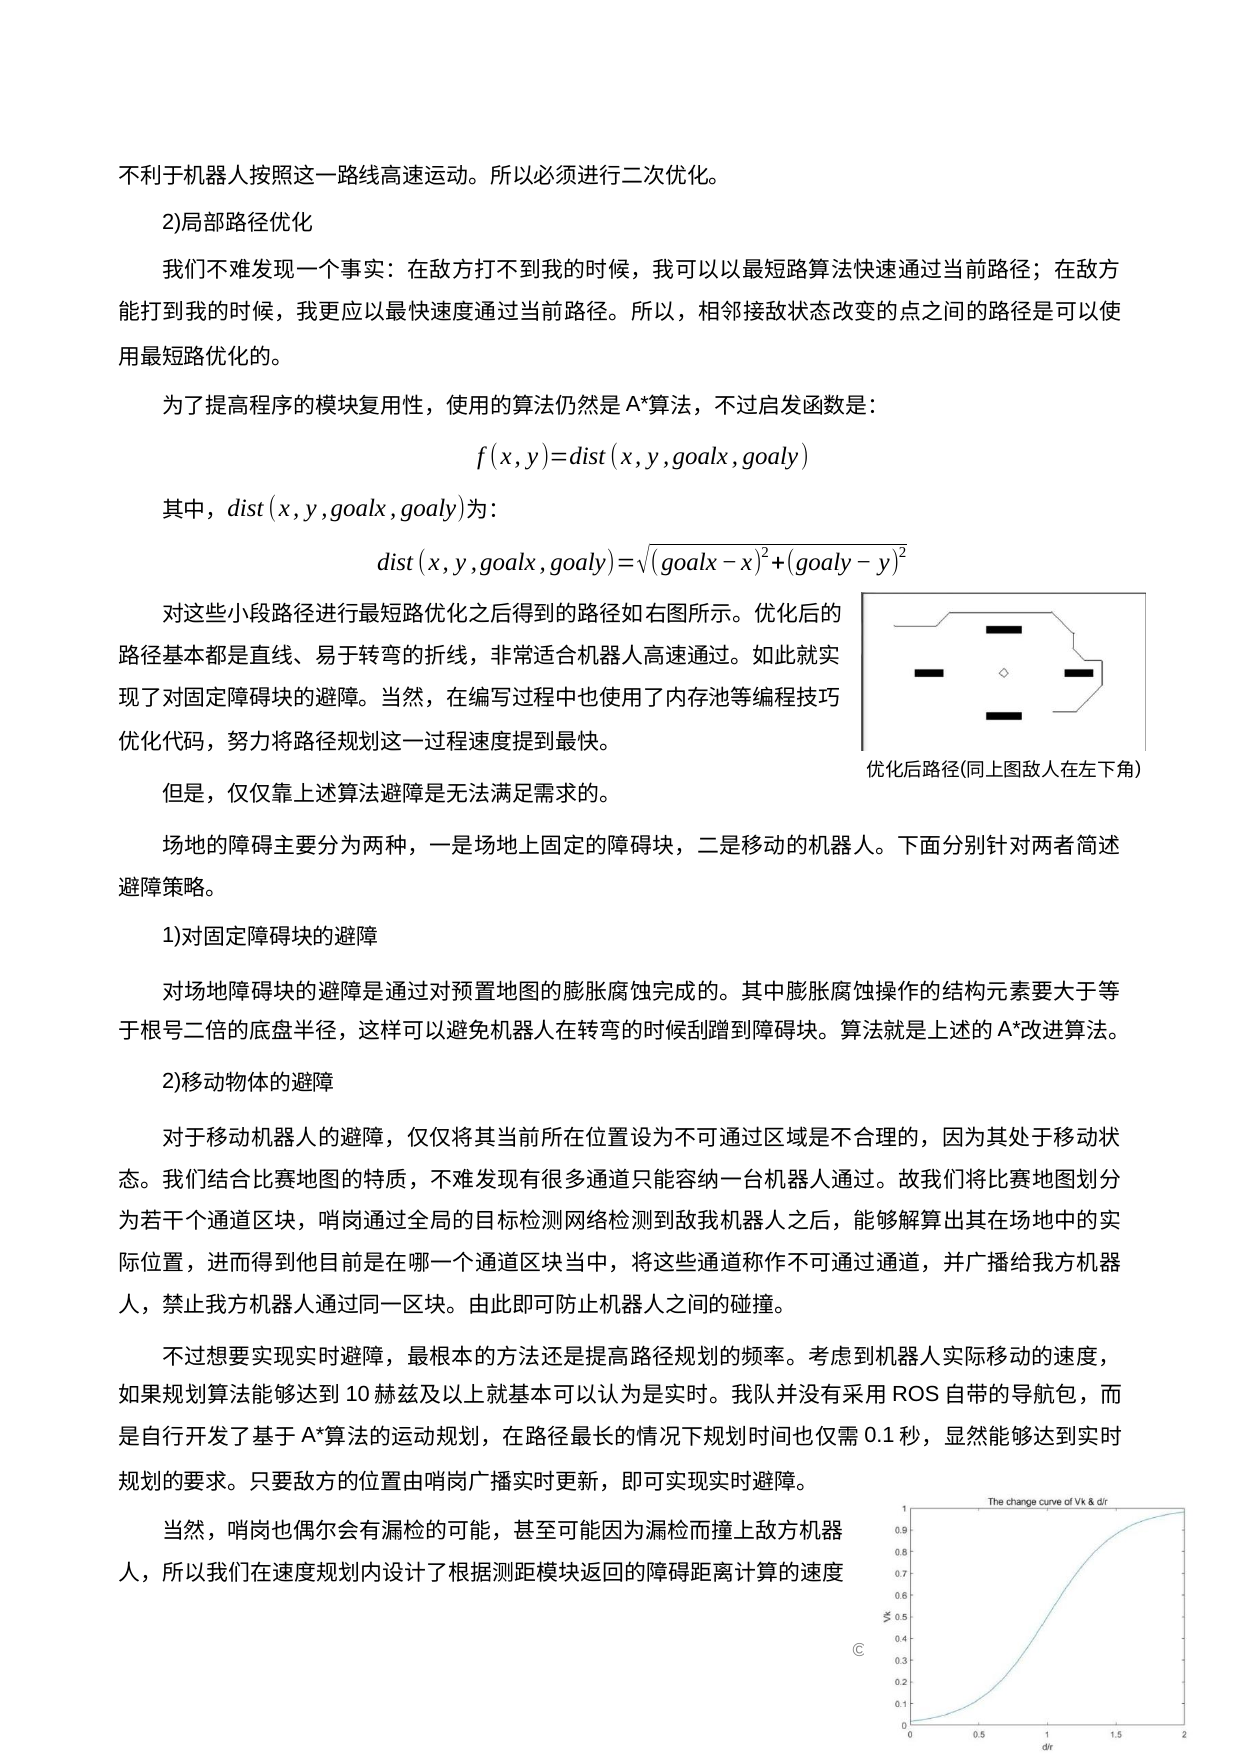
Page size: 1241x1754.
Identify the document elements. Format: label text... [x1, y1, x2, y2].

text 1)对固定障碍块的避障 [118, 914, 1122, 956]
text 不过想要实现实时避障，最根本的方法还是提高路径规划的频率。考虑到机器人实际移动的速度，如果规划算法能够达到10赫兹及以上就基本可以认为是实时。我队并没有采用ROS自带的导航包，而是自行开发了基于A*算法的运动规划，在路径最长的情况下规划时间也仅需0.1秒，显然能够达到实时规划的要求。只要敌方的位置由哨岗广播实时更新，即可实现实时避障。 [118, 1331, 1122, 1497]
text 2)移动物体的避障 [118, 1060, 1122, 1102]
text 对场地障碍块的避障是通过对预置地图的膨胀腐蚀完成的。其中膨胀腐蚀操作的结构元素要大于等于根号二倍的底盘半径，这样可以避免机器人在转弯的时候刮蹭到障碍块。算法就是上述的A*改进算法。 [118, 966, 1122, 1049]
text 但是，仅仅靠上述算法避障是无法满足需求的。 [118, 768, 1122, 810]
text 为了提高程序的模块复用性，使用的算法仍然是A*算法，不过启发函数是： [118, 383, 1122, 424]
picture [864, 1488, 1218, 1754]
text 对这些小段路径进行最短路优化之后得到的路径如右图所示。优化后的路径基本都是直线、易于转弯的折线，非常适合机器人高速通过。如此就实现了对固定障碍块的避障。当然，在编写过程中也使用了内存池等编程技巧优化代码，努力将路径规划这一过程速度提到最快。 [118, 591, 1122, 758]
text 对于移动机器人的避障，仅仅将其当前所在位置设为不可通过区域是不合理的，因为其处于移动状态。我们结合比赛地图的特质，不难发现有很多通道只能容纳一台机器人通过。故我们将比赛地图划分为若干个通道区块，哨岗通过全局的目标检测网络检测到敌我机器人之后，能够解算出其在场地中的实际位置，进而得到他目前是在哪一个通道区块当中，将这些通道称作不可通过通道，并广播给我方机器人，禁止我方机器人通过同一区块。由此即可防止机器人之间的碰撞。 [118, 1112, 1122, 1320]
text 场地的障碍主要分为两种，一是场地上固定的障碍块，二是移动的机器人。下面分别针对两者简述避障策略。 [118, 820, 1122, 904]
text 但是不难发现，这条路径由于盲目的尝试、取最优解而走了扭曲的路线，不利于机器人按照这一路线高速运动。所以必须进行二次优化。 [118, 153, 1122, 195]
text 我们不难发现一个事实：在敌方打不到我的时候，我可以以最短路算法快速通过当前路径；在敌方能打到我的时候，我更应以最快速度通过当前路径。所以，相邻接敌状态改变的点之间的路径是可以使用最短路优化的。 [118, 247, 1122, 372]
text 2)局部路径优化 [118, 205, 1122, 237]
text 其中，为： [118, 487, 1122, 529]
picture [861, 592, 1146, 751]
